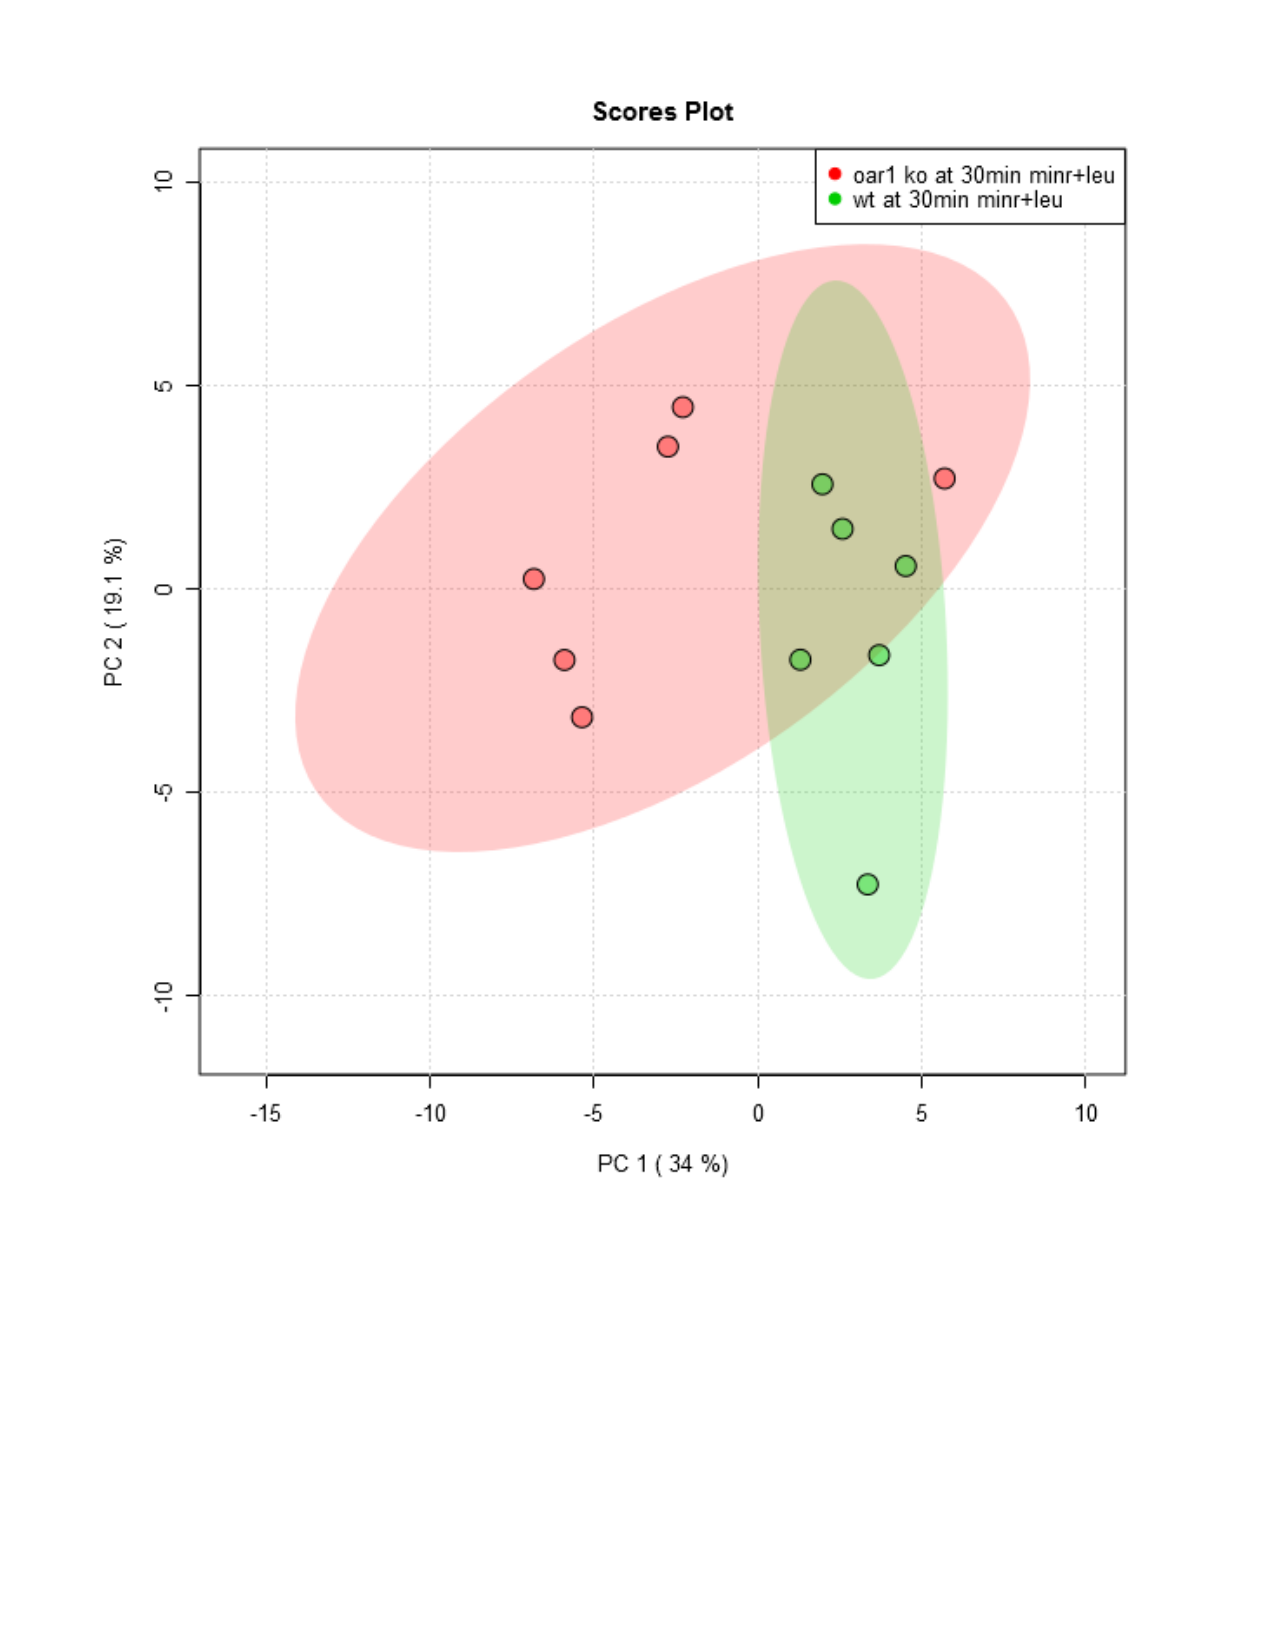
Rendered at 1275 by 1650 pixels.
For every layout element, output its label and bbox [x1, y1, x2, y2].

picture [75, 75, 1200, 1200]
